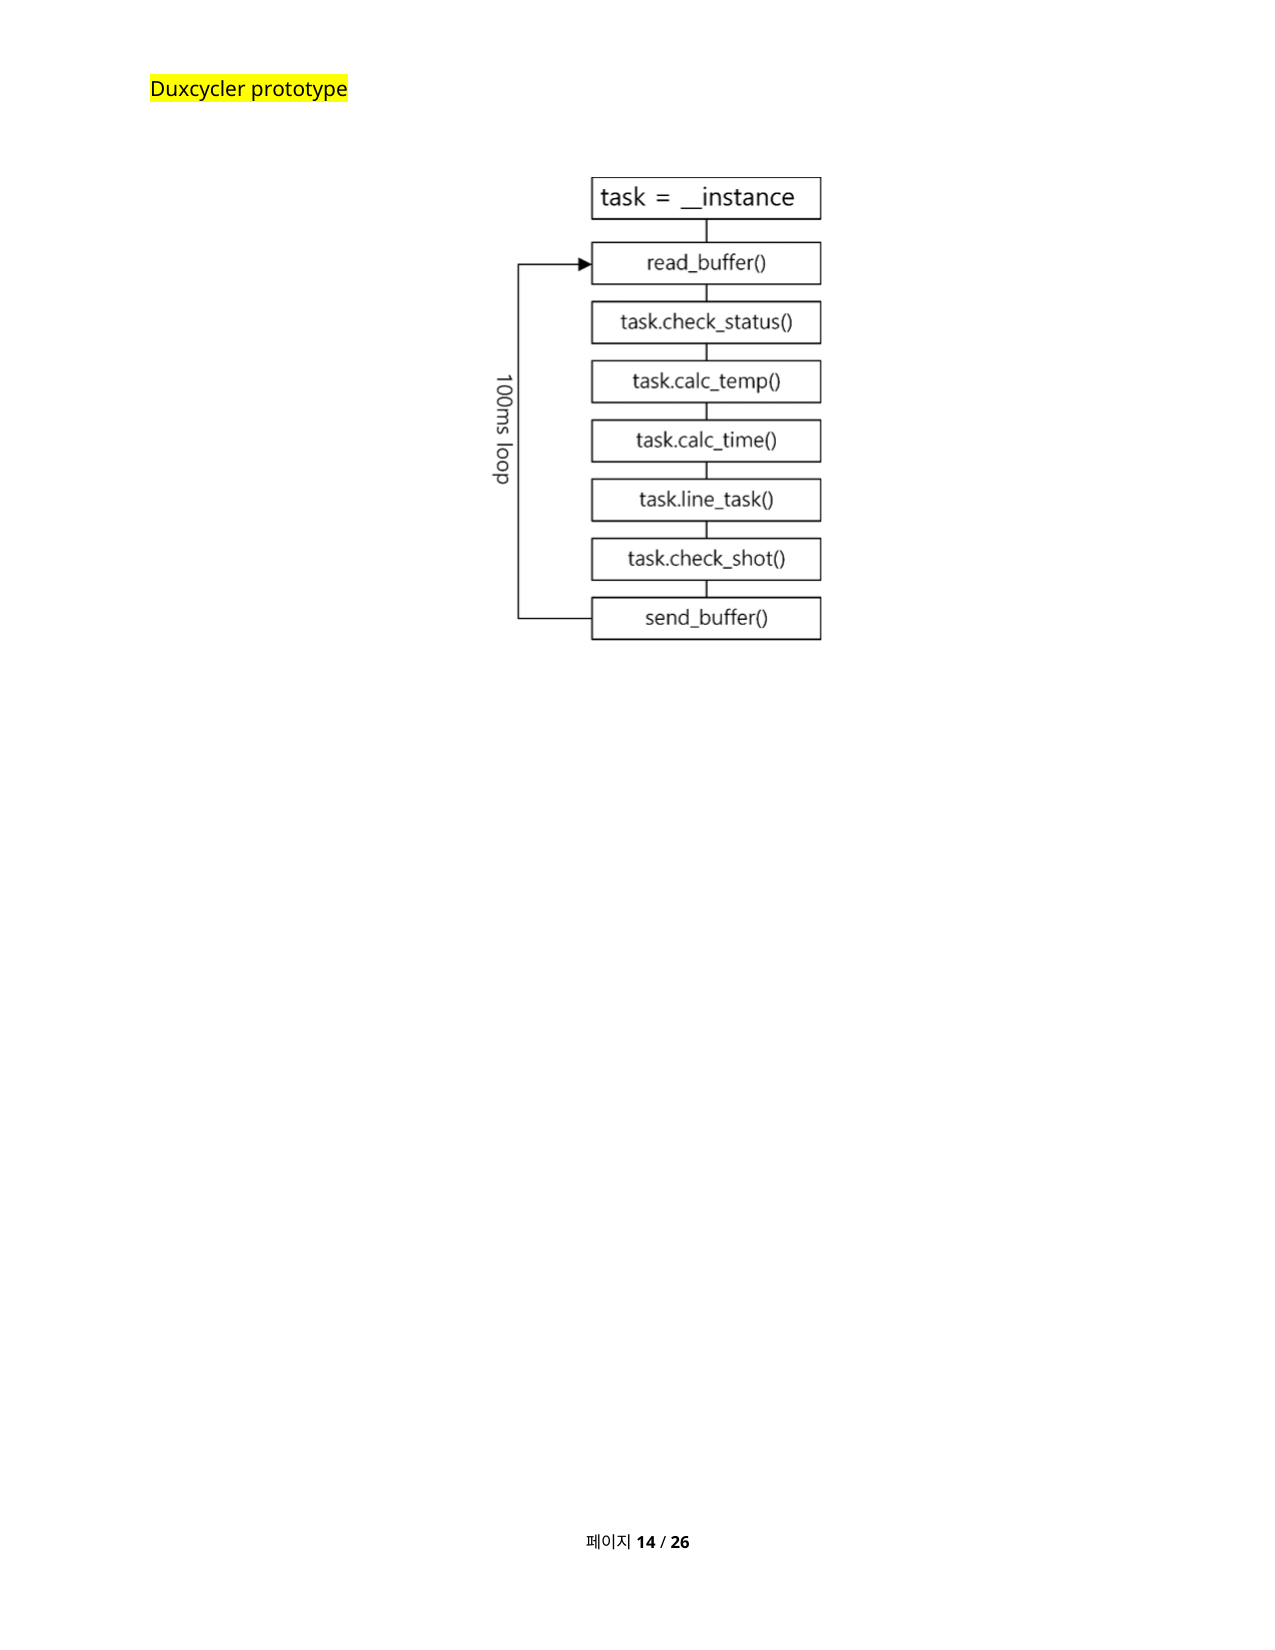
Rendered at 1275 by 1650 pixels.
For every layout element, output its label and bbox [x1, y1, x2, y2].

picture [453, 177, 822, 667]
